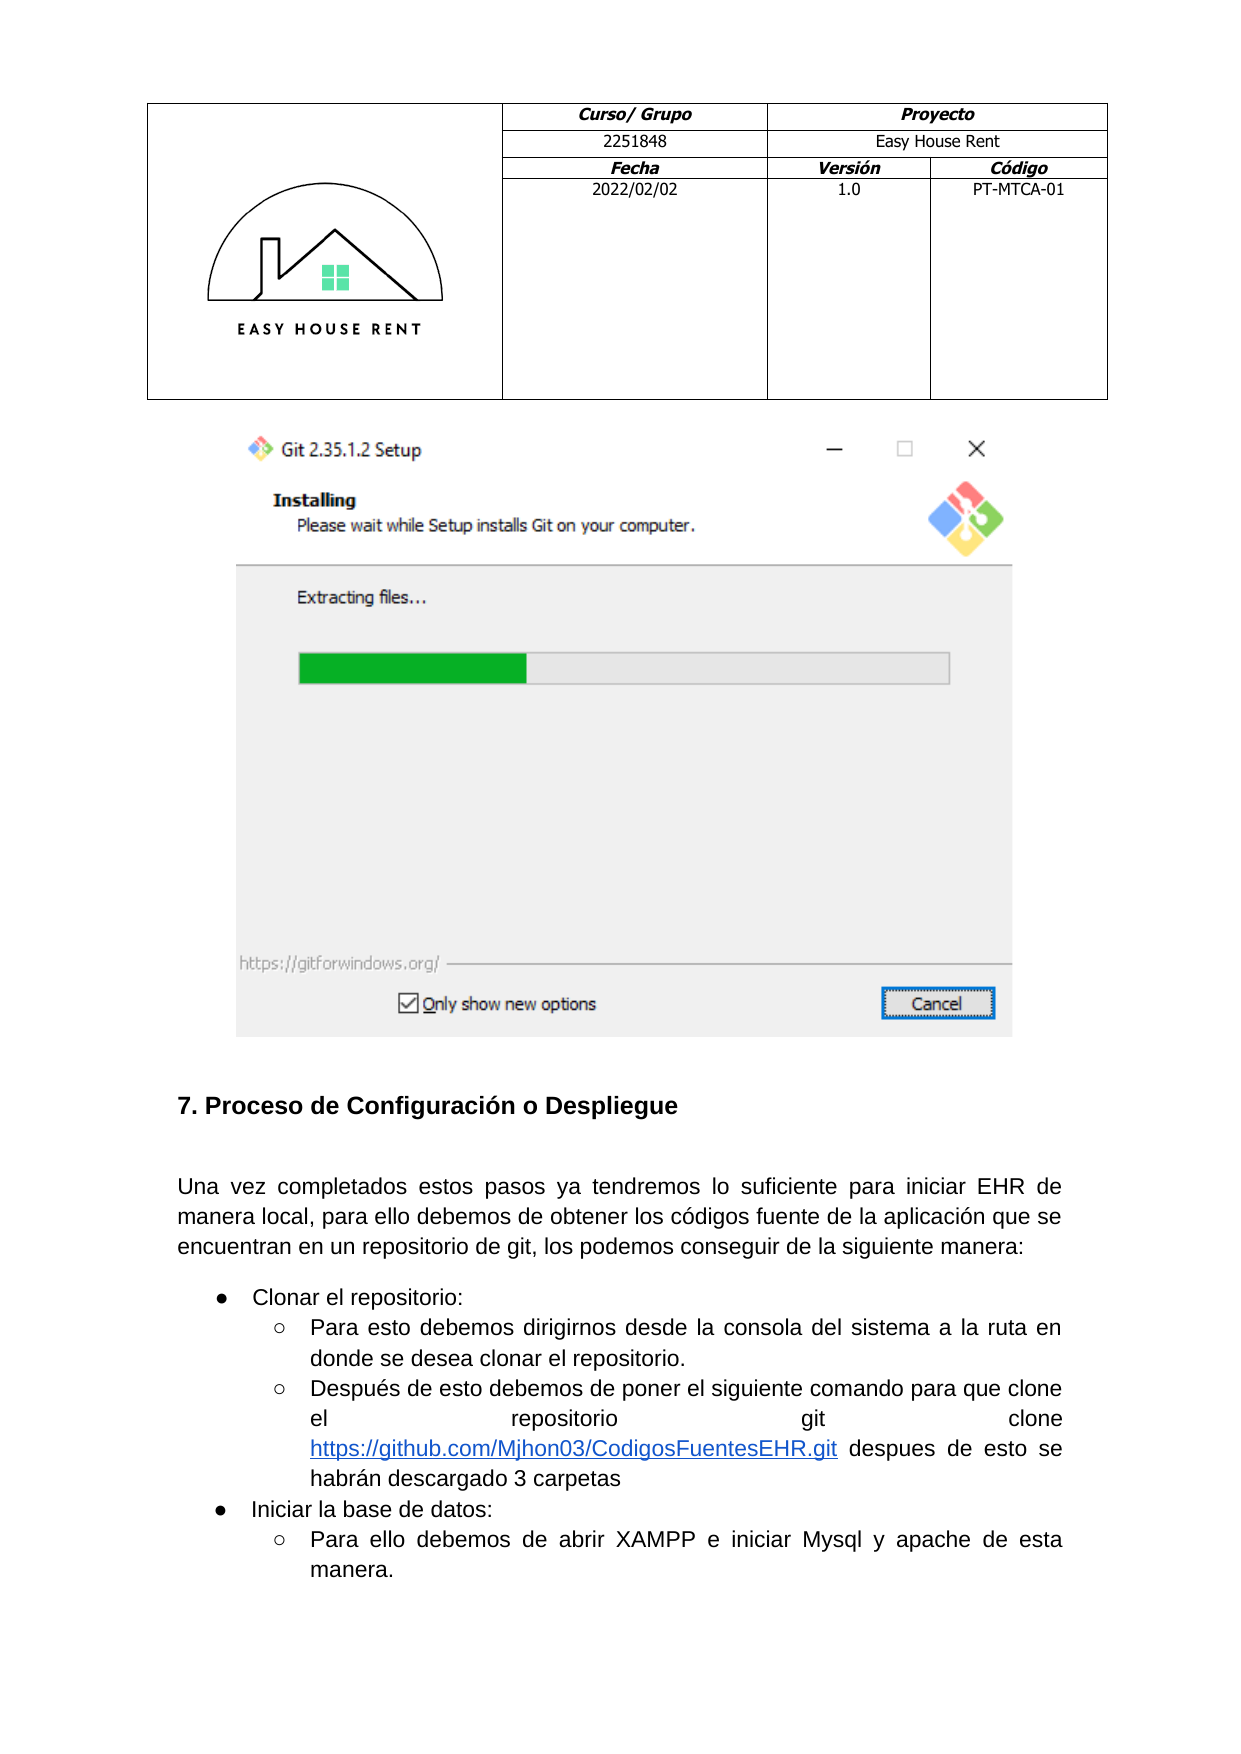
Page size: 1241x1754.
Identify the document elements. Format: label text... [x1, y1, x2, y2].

list Para ello debemos de abrir XAMPP e iniciar Mysql y apache de esta manera. [272, 1526, 1063, 1582]
list Después de esto debemos de poner el siguiente comando para que clone el repositorio git clone https://github.com/Mjhon03/CodigosFuentesEHR.git despues de esto se habrán descargado 3 carpetas [272, 1375, 1063, 1492]
list Clonar el repositorio: [214, 1284, 1063, 1311]
list Iniciar la base de datos: [213, 1496, 1063, 1522]
subtitle 7. Proceso de Configuración o Despliegue [177, 1091, 1063, 1120]
text Una vez completados estos pasos ya tendremos lo suficiente para iniciar EHR de manera local, para ello debemos de obtener los códigos fuente de la aplicación que se encuentran en un repositorio de git, los podemos conseguir de la siguiente manera: [177, 1173, 1063, 1259]
picture [236, 427, 1013, 1037]
picture [201, 151, 449, 399]
list Para esto debemos dirigirnos desde la consola del sistema a la ruta en donde se desea clonar el repositorio. [272, 1314, 1063, 1371]
